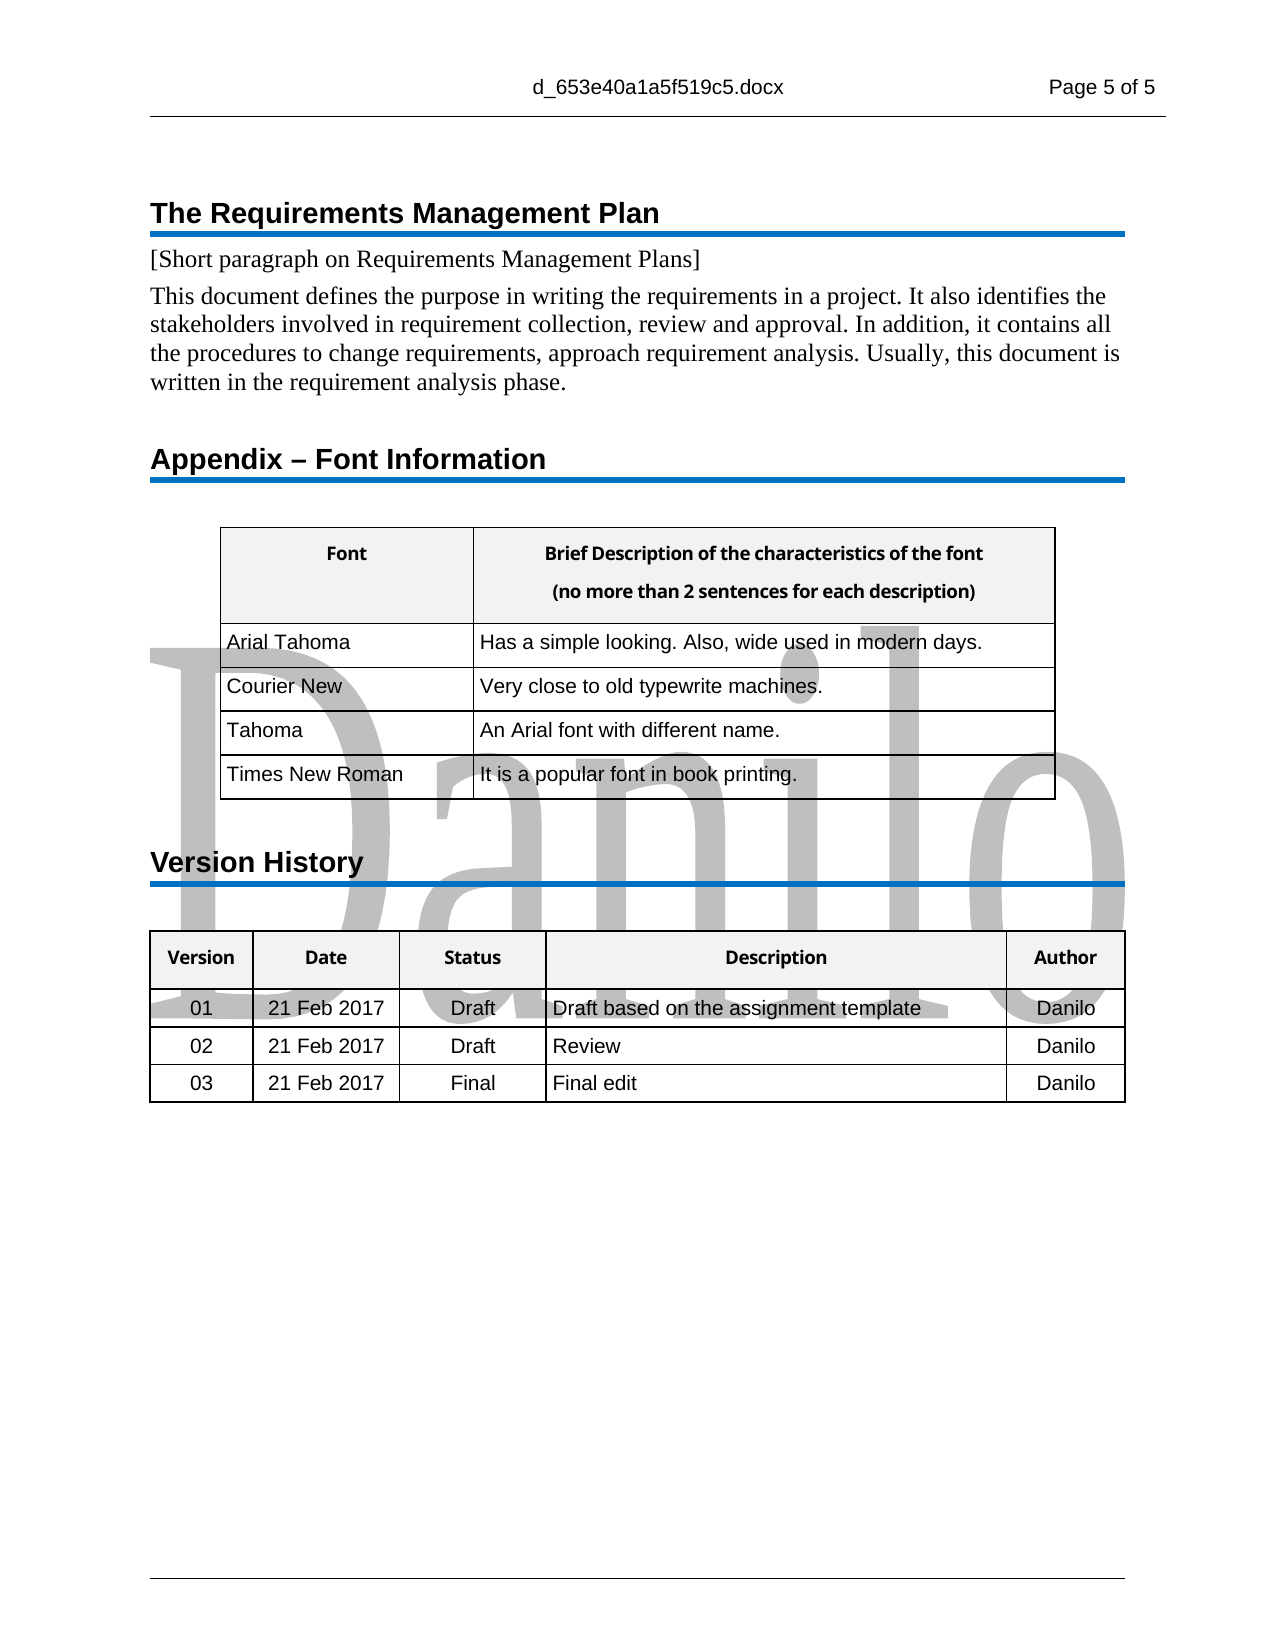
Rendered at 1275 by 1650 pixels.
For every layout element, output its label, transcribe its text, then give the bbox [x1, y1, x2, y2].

table_cell 21 Feb 2017 [254, 990, 399, 1026]
table_cell Danilo [1007, 1028, 1124, 1063]
table_cell Danilo [1007, 1065, 1124, 1101]
table_cell 01 [151, 990, 252, 1026]
table_cell Very close to old typewrite machines. [474, 668, 1054, 710]
table_cell Review [547, 1028, 1006, 1063]
subtitle Version History [150, 849, 1125, 881]
table_cell Arial Tahoma [221, 624, 473, 666]
table_header Author [1007, 932, 1124, 988]
subtitle Appendix – Font Information [150, 446, 1125, 477]
table_cell Tahoma [221, 712, 473, 754]
table_header Version [151, 932, 252, 988]
table_cell 21 Feb 2017 [254, 1028, 399, 1063]
table_cell It is a popular font in book printing. [474, 756, 1054, 798]
table_cell 02 [151, 1028, 252, 1063]
table_cell Draft [400, 990, 545, 1026]
table_cell Danilo [1007, 990, 1124, 1026]
table_cell Times New Roman [221, 756, 473, 798]
table_cell 21 Feb 2017 [254, 1065, 399, 1101]
text This document defines the purpose in writing the requirements in a project. It also identifies the stakeholders involved in requirement collection, review and approval. In addition, it contains all the procedures to change requirements, approach requirement analysis. Usually, this document is written in the requirement analysis phase. [150, 281, 1125, 396]
table_header Brief Description of the characteristics of the font (no more than 2 sentences for each description) [474, 528, 1054, 623]
table_cell Draft based on the assignment template [547, 990, 1006, 1026]
table_cell Courier New [221, 668, 473, 710]
table_header Date [254, 932, 399, 988]
subtitle The Requirements Management Plan [150, 200, 1125, 231]
table_cell An Arial font with different name. [474, 712, 1054, 754]
table_cell Has a simple looking. Also, wide used in modern days. [474, 624, 1054, 666]
table_header Description [547, 932, 1006, 988]
table_cell Draft [400, 1028, 545, 1063]
table_cell Final [400, 1065, 545, 1101]
table_cell 03 [151, 1065, 252, 1101]
table_header Font [221, 528, 473, 623]
table_header Status [400, 932, 545, 988]
text [Short paragraph on Requirements Management Plans] [150, 244, 1125, 272]
table_cell Final edit [547, 1065, 1006, 1101]
